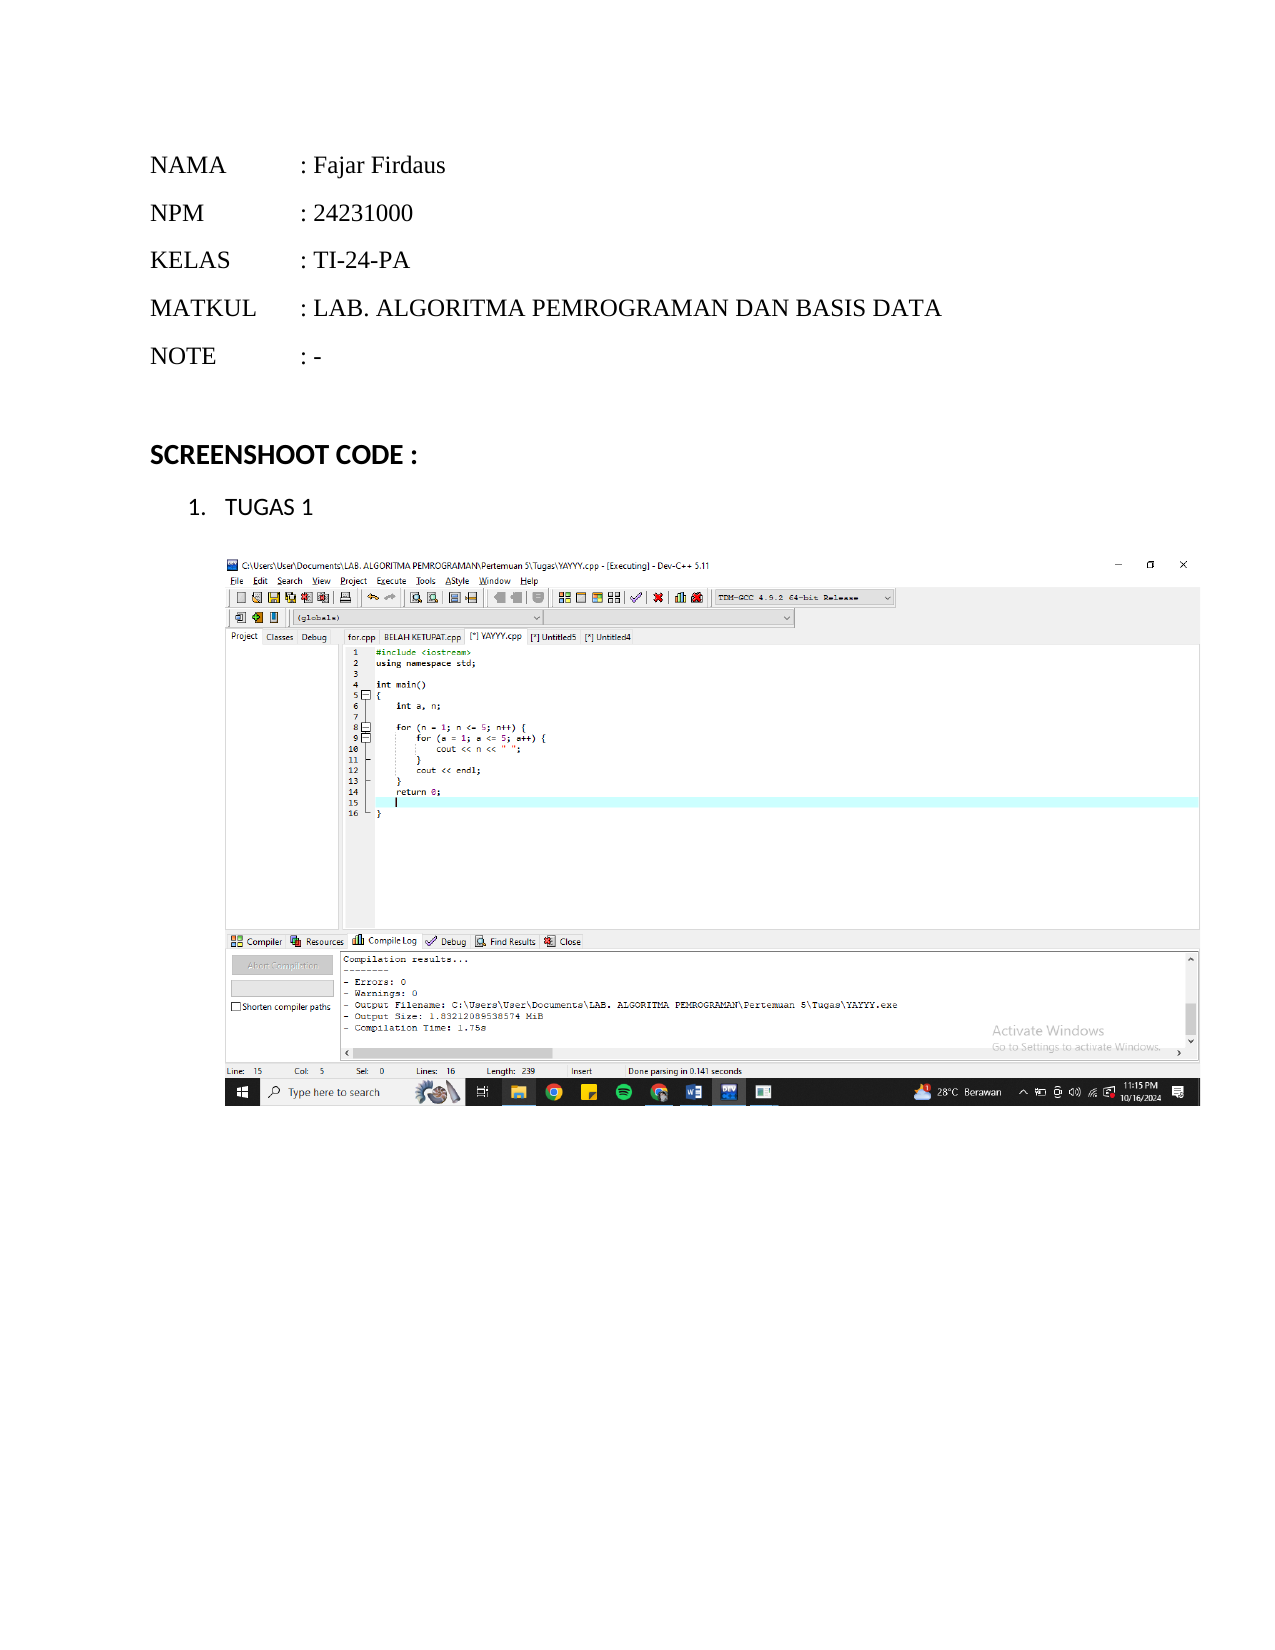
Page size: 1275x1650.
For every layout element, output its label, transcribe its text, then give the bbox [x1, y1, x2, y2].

text MATKUL : LAB. ALGORITMA PEMROGRAMAN DAN BASIS DATA [150, 293, 1125, 322]
list TUGAS 1 [187, 491, 1125, 522]
text KELAS : TI-24-PA [150, 245, 1125, 274]
text SCREENSHOOT CODE : [150, 436, 1125, 472]
text NAMA : Fajar Firdaus [150, 150, 1125, 179]
text NOTE : - [150, 341, 1125, 369]
text NPM : 24231000 [150, 198, 1125, 226]
picture [225, 557, 1200, 1106]
